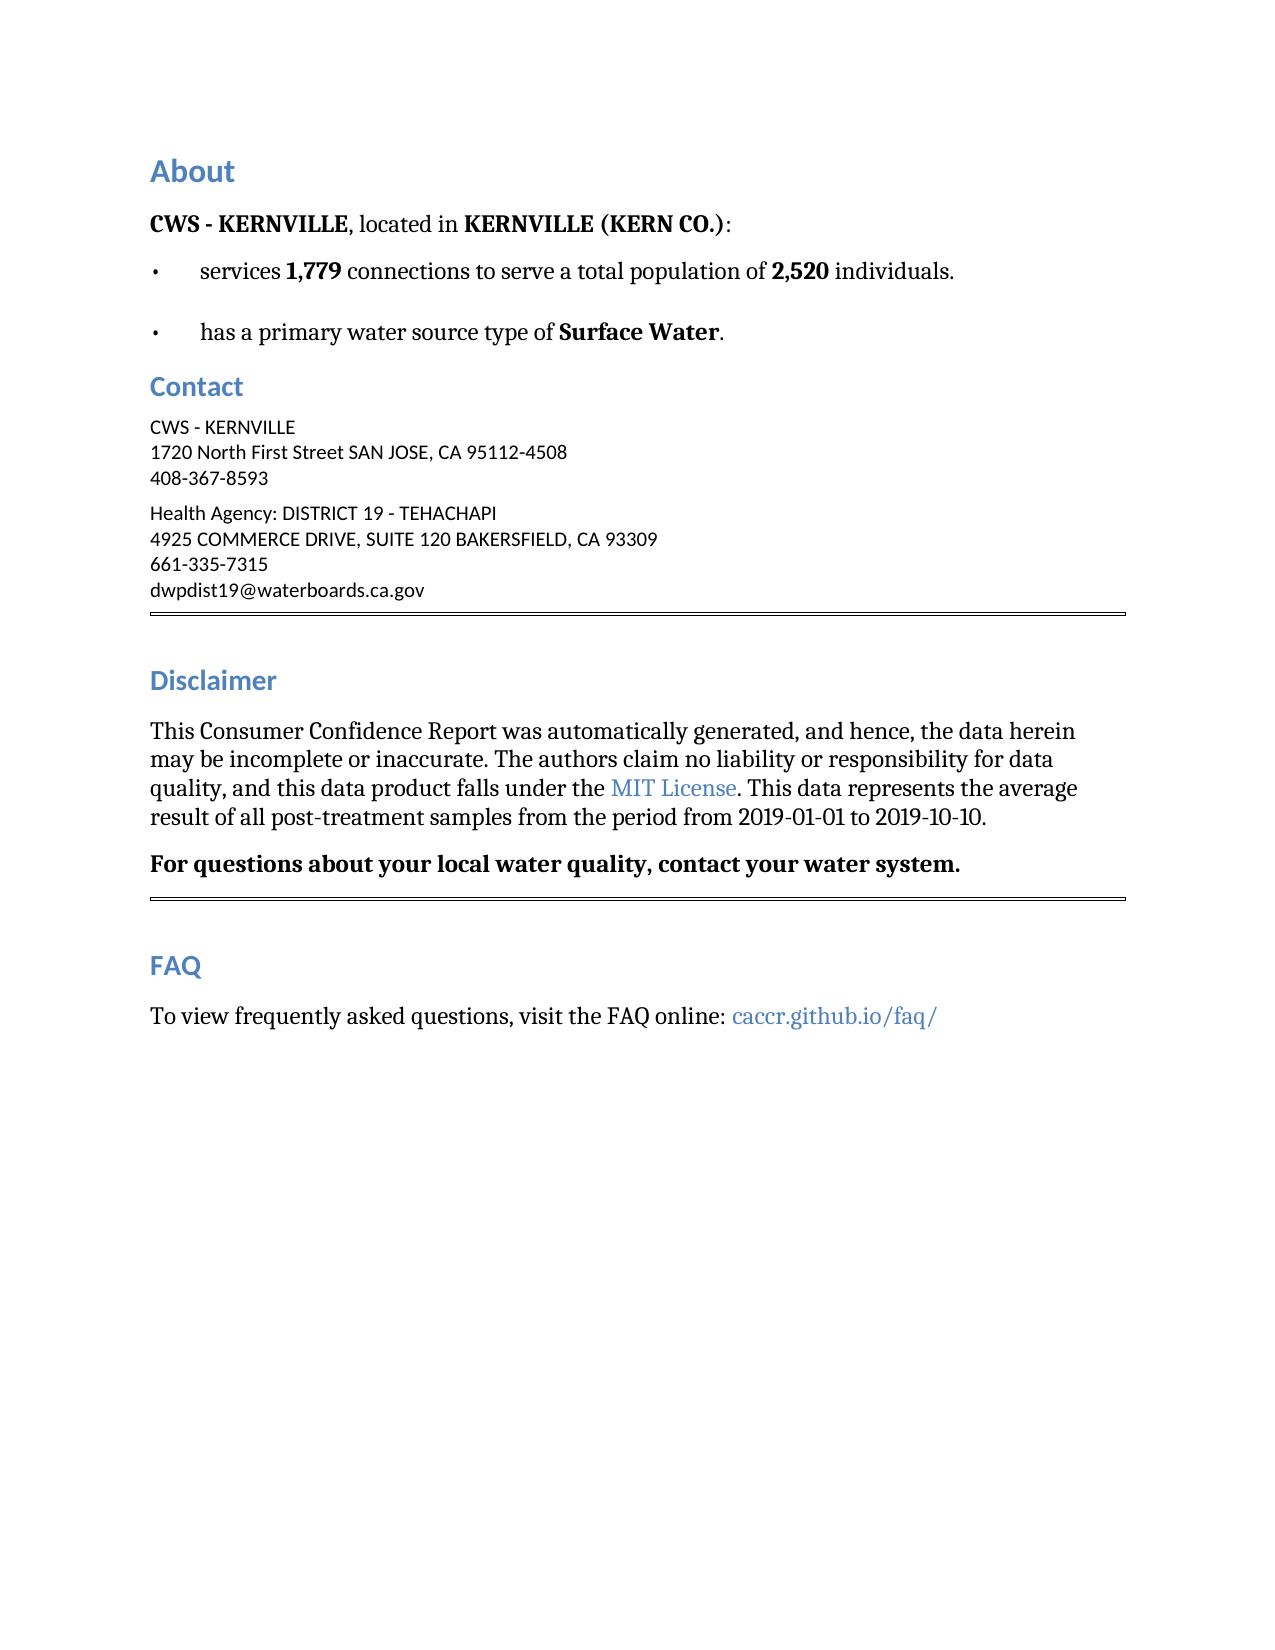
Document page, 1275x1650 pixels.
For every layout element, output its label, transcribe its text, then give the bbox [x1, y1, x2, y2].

text This Consumer Confidence Report was automatically generated, and hence, the data herein may be incomplete or inaccurate. The authors claim no liability or responsibility for data quality, and this data product falls under the MIT License. This data represents the average result of all post-treatment samples from the period from 2019-01-01 to 2019-10-10. [150, 717, 1125, 832]
text CWS - KERNVILLE 1720 North First Street SAN JOSE, CA 95112-4508 408-367-8593 [150, 414, 1125, 490]
subtitle Disclaimer [150, 662, 1125, 698]
list services 1,779 connections to serve a total population of 2,520 individuals. [150, 257, 1125, 314]
text For questions about your local water quality, contact your water system. [150, 850, 1125, 879]
list has a primary water source type of Surface Water. [150, 318, 1125, 347]
text CWS - KERNVILLE, located in KERNVILLE (KERN CO.): [150, 209, 1125, 238]
text Health Agency: DISTRICT 19 - TEHACHAPI 4925 COMMERCE DRIVE, SUITE 120 BAKERSFIELD, CA 93309 661-335-7315 dwpdist19@waterboards.ca.gov [150, 501, 1125, 602]
subtitle FAQ [150, 947, 1125, 983]
subtitle Contact [150, 368, 1125, 403]
subtitle About [150, 150, 1125, 191]
text To view frequently asked questions, visit the FAQ online: caccr.github.io/faq/ [150, 1002, 1125, 1031]
